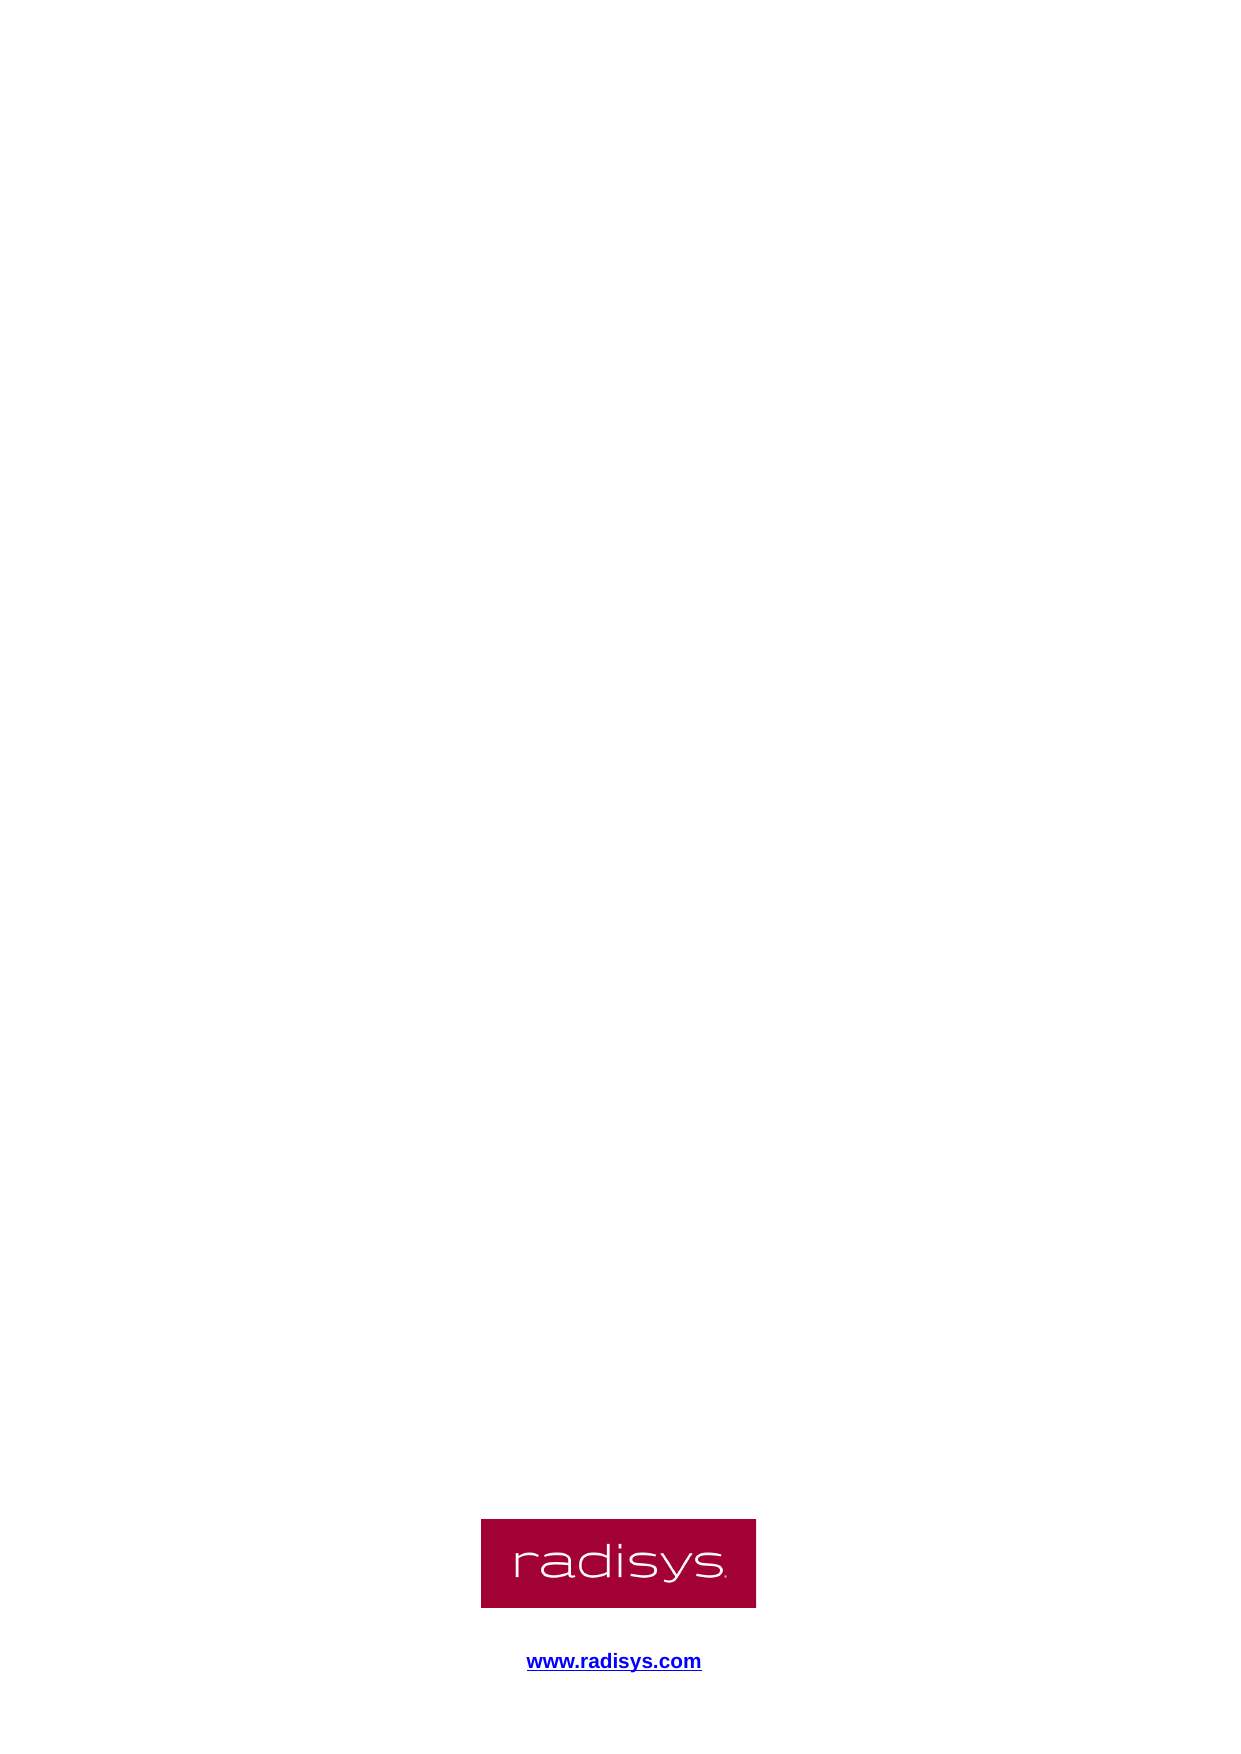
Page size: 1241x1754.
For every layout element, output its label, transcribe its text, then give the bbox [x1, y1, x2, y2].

picture [481, 1519, 757, 1608]
text www.radisys.com [122, 1649, 1106, 1673]
